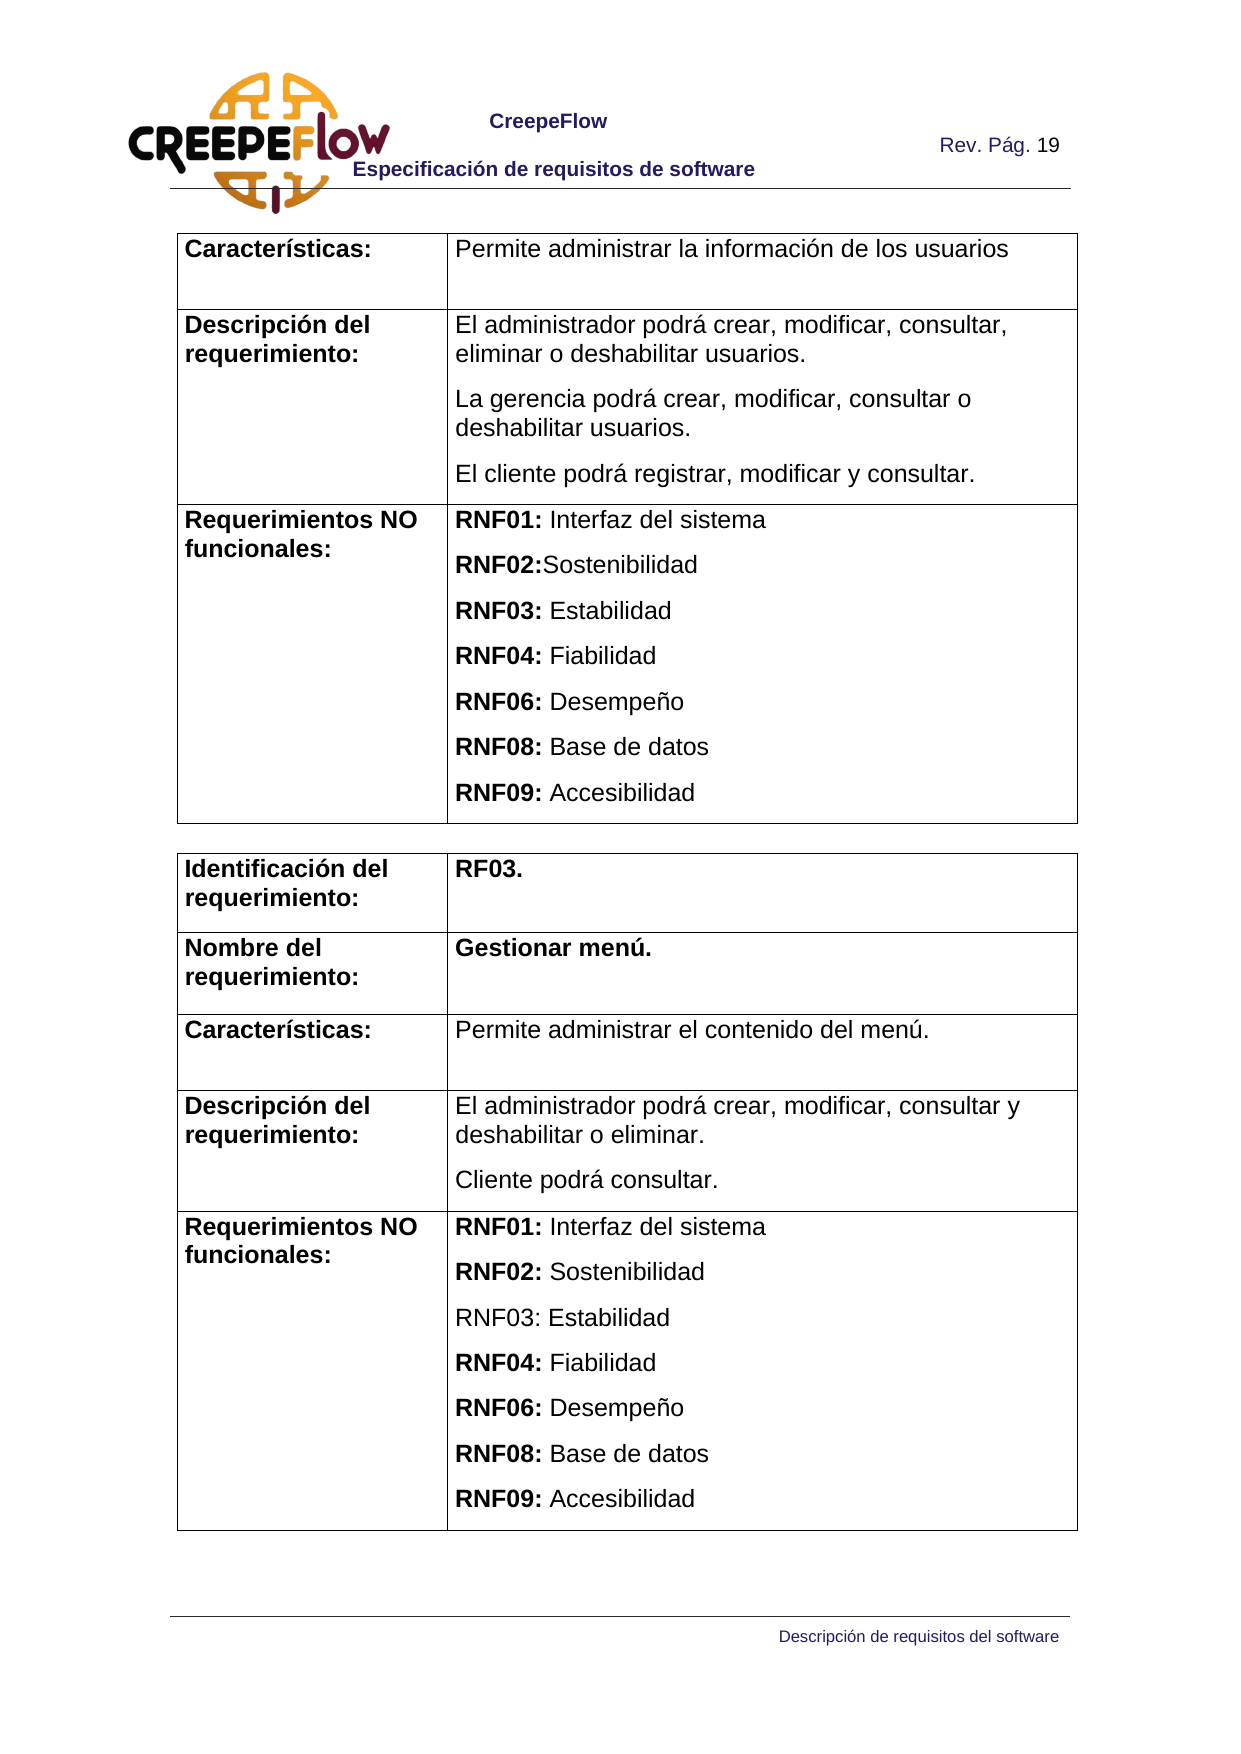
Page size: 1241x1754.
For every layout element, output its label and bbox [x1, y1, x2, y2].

picture [125, 66, 392, 215]
